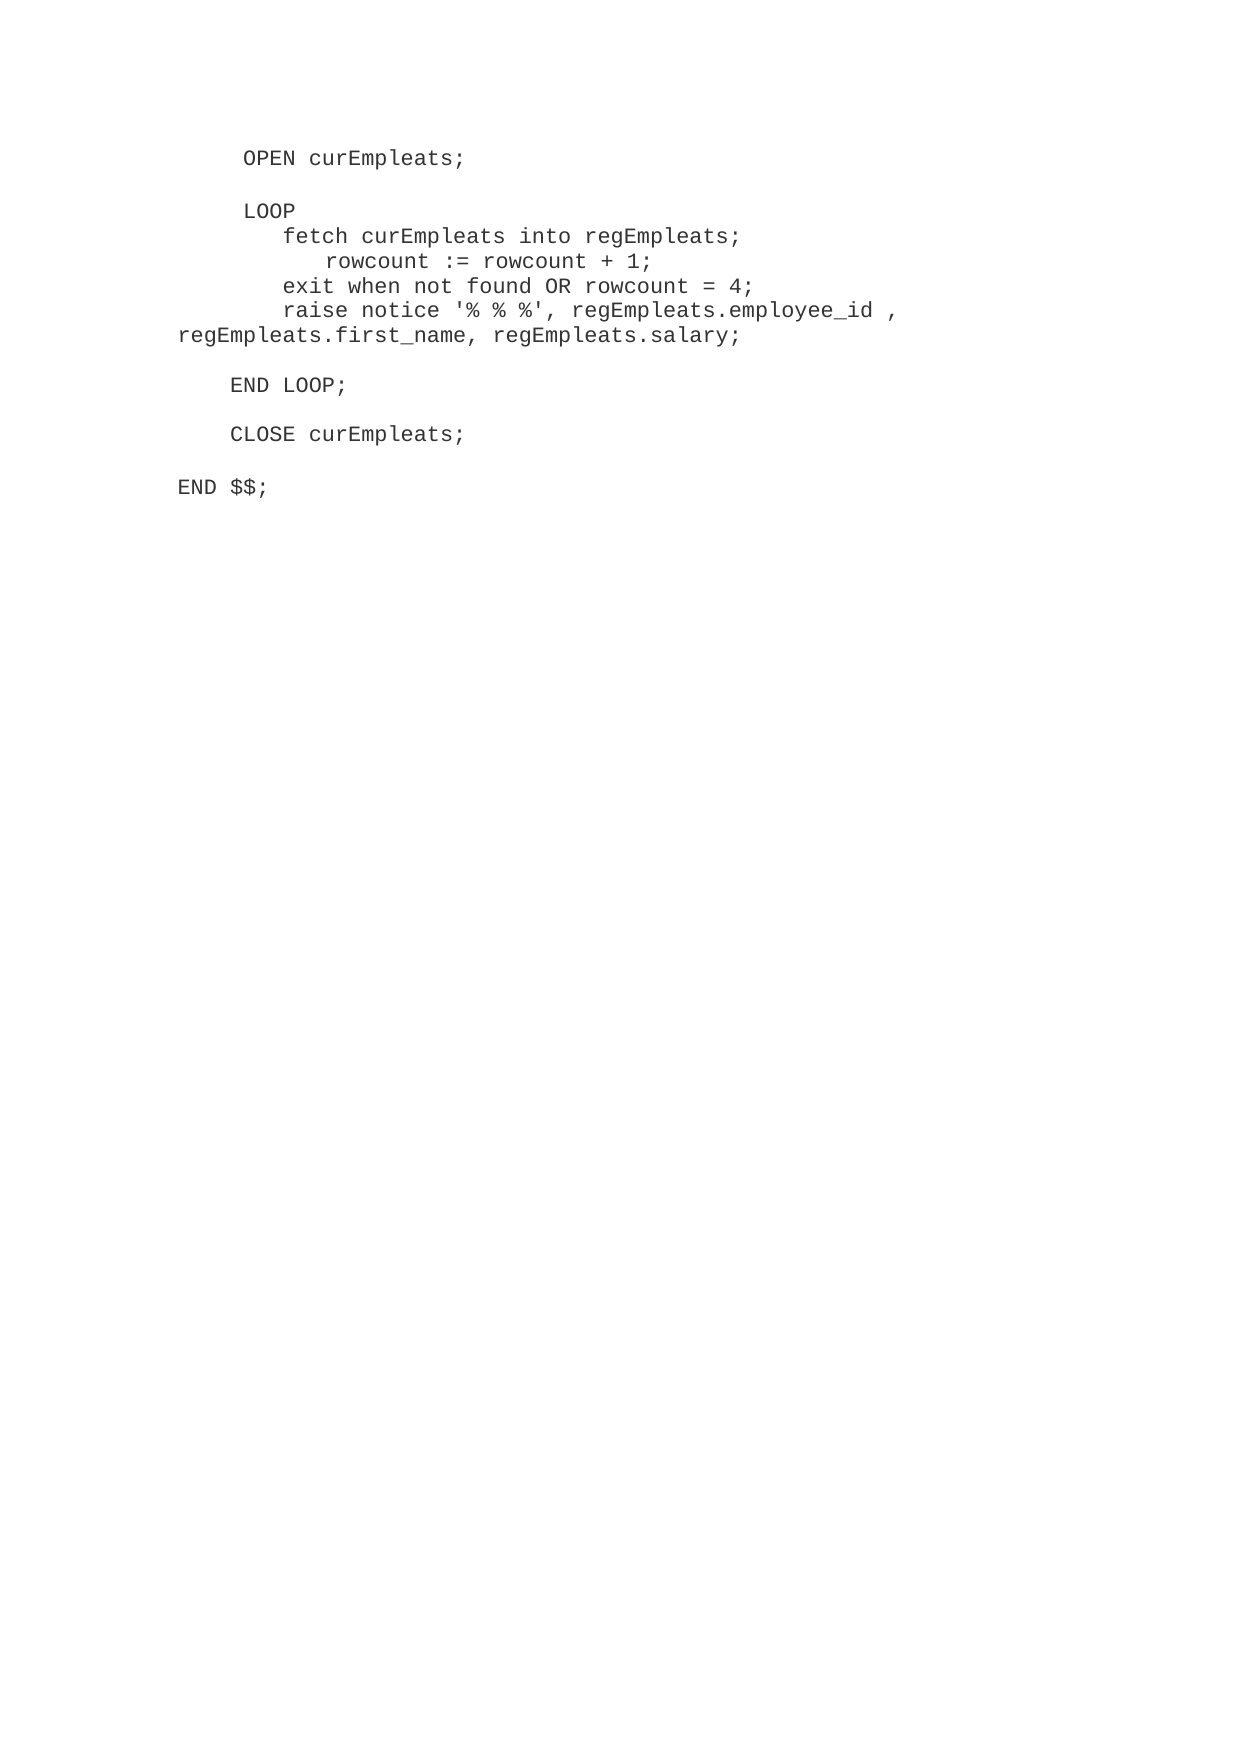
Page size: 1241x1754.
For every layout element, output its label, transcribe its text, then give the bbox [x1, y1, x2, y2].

text exit when not found OR rowcount = 4; [177, 275, 1063, 299]
text fetch curEmpleats into regEmpleats; [177, 225, 1063, 250]
text OPEN curEmpleats; [177, 148, 1063, 172]
text rowcount := rowcount + 1; [177, 250, 1063, 275]
text LOOP [177, 200, 1063, 225]
text END LOOP; [177, 374, 1063, 399]
text END $$; [177, 476, 1063, 501]
text CLOSE curEmpleats; [177, 423, 1063, 448]
text raise notice '% % %', regEmpleats.employee_id , regEmpleats.first_name, regEmpleats.salary; [177, 299, 1063, 349]
